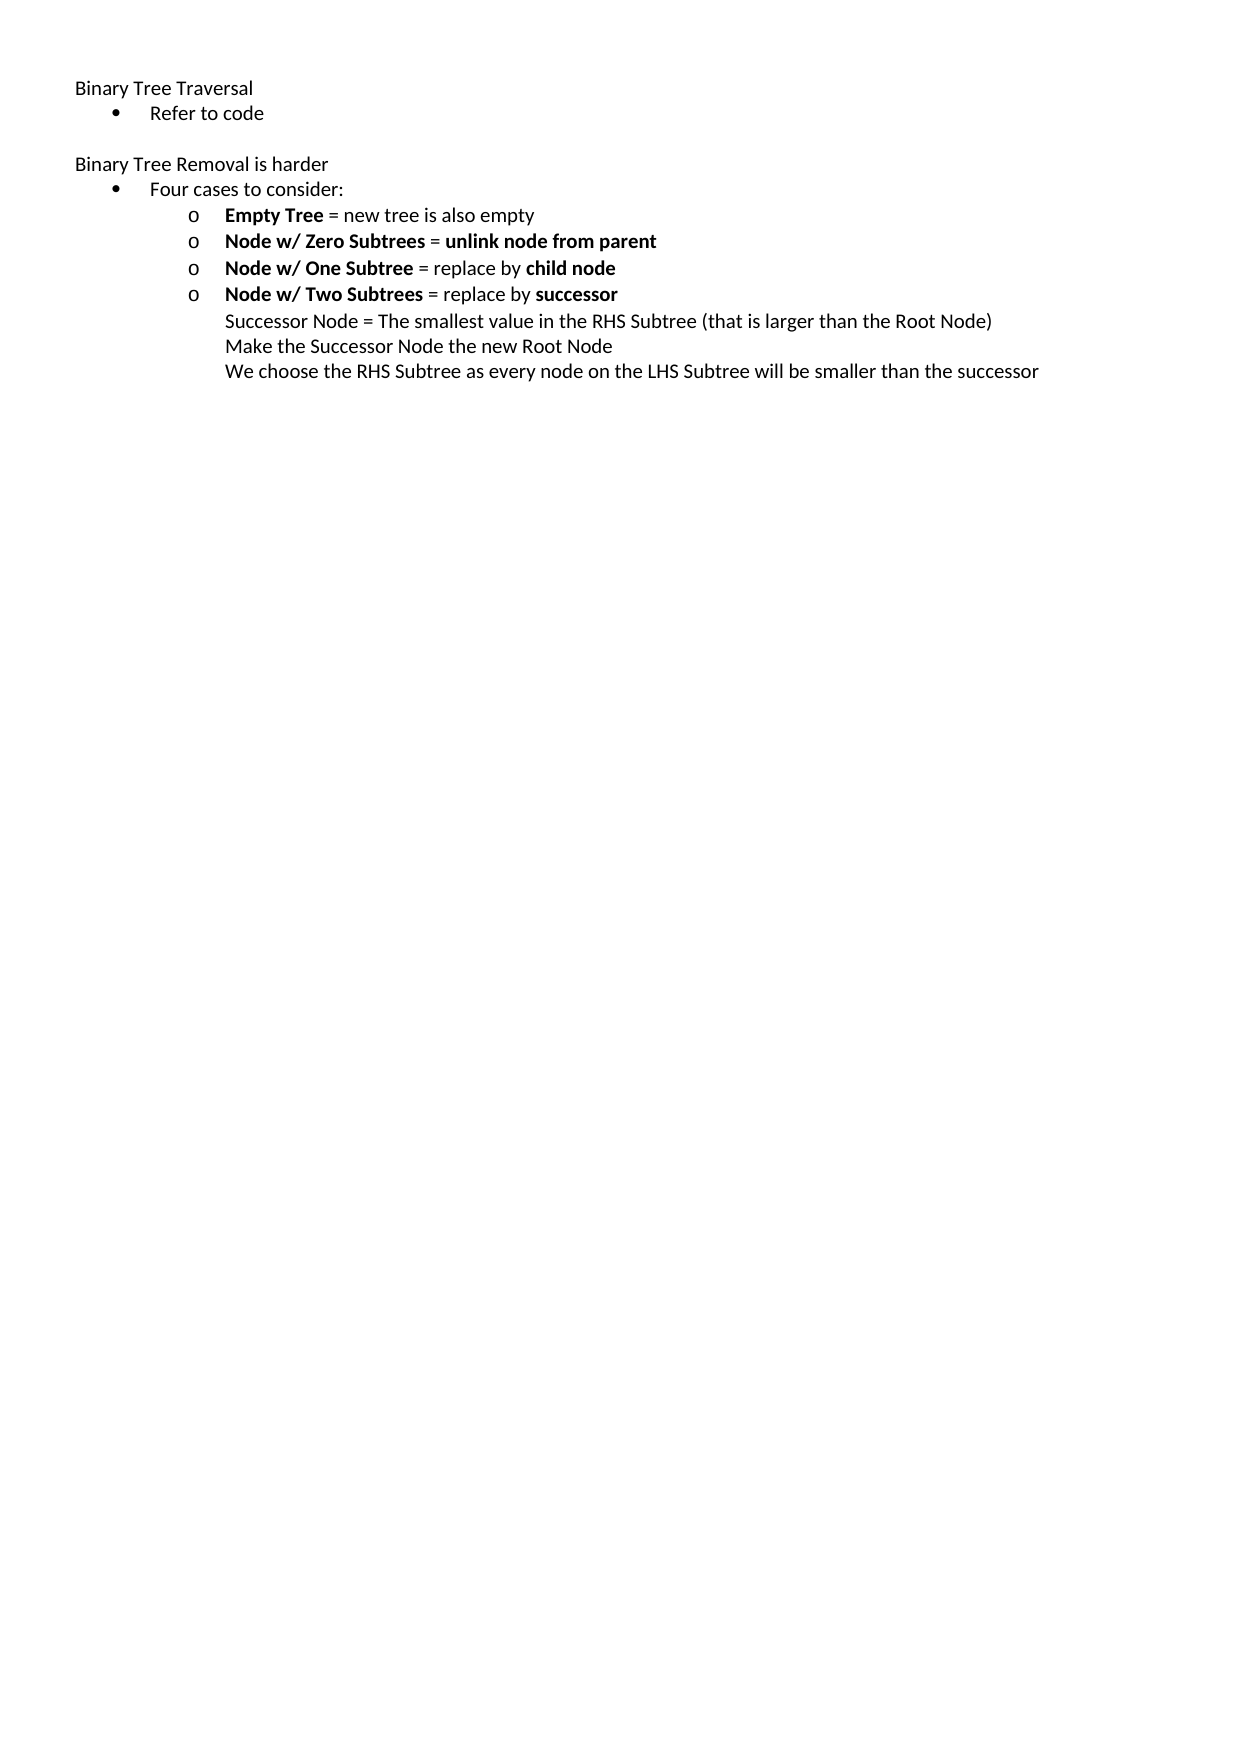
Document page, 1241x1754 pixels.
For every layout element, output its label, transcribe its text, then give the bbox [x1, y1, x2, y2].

list Node w/ Zero Subtrees = unlink node from parent [187, 228, 1165, 255]
text Binary Tree Traversal [75, 75, 1165, 100]
list Successor Node = The smallest value in the RHS Subtree (that is larger than the Root Node) Make the Successor Node the new Root Node We choose the RHS Subtree as every node on the LHS Subtree will be smaller than the successor [225, 308, 1165, 384]
list Four cases to consider: [112, 177, 1165, 202]
list Node w/ One Subtree = replace by child node [187, 255, 1165, 281]
list Empty Tree = new tree is also empty [187, 202, 1165, 228]
list Refer to code [112, 100, 1165, 126]
list Node w/ Two Subtrees = replace by successor [187, 281, 1165, 308]
text Binary Tree Removal is harder [75, 151, 1165, 177]
